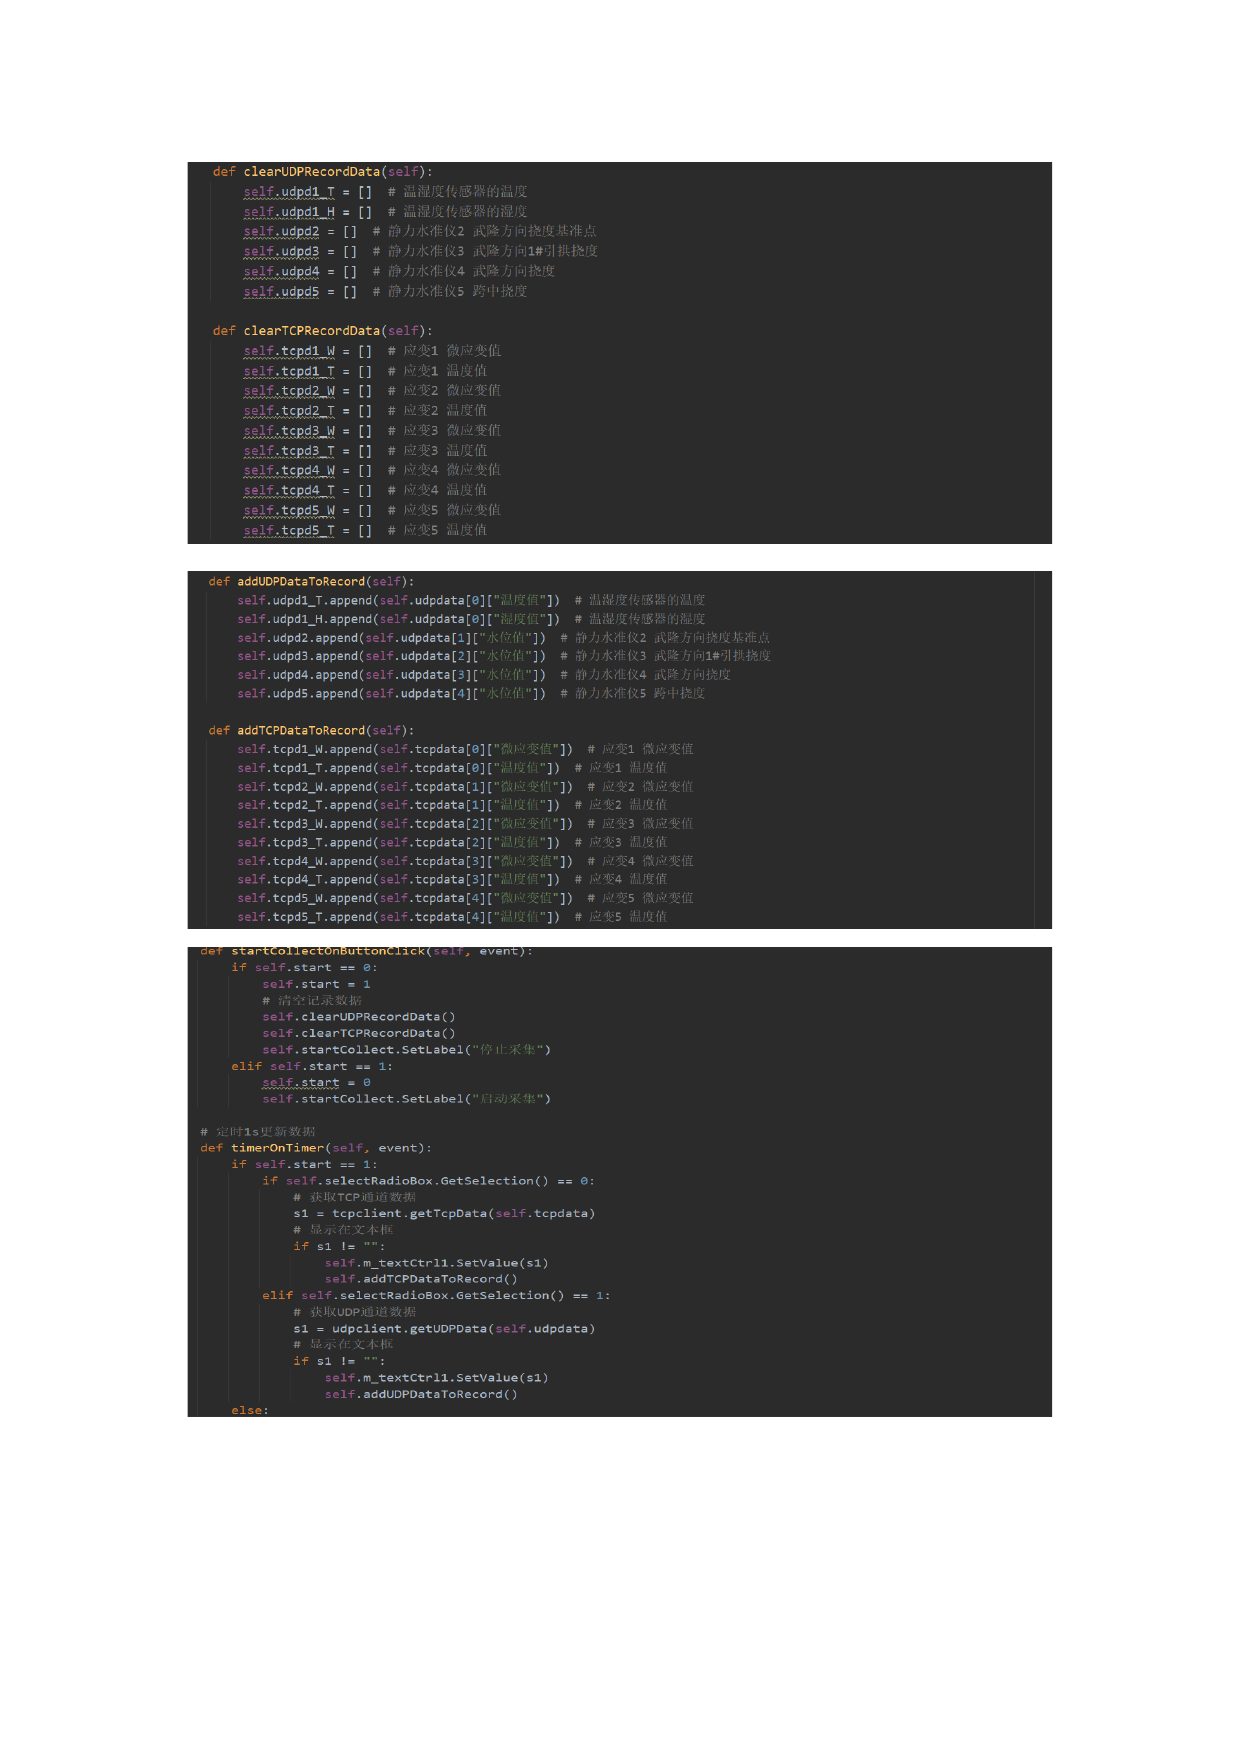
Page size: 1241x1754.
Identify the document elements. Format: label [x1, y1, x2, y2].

picture [187, 571, 1053, 929]
picture [187, 947, 1053, 1417]
picture [187, 162, 1053, 544]
